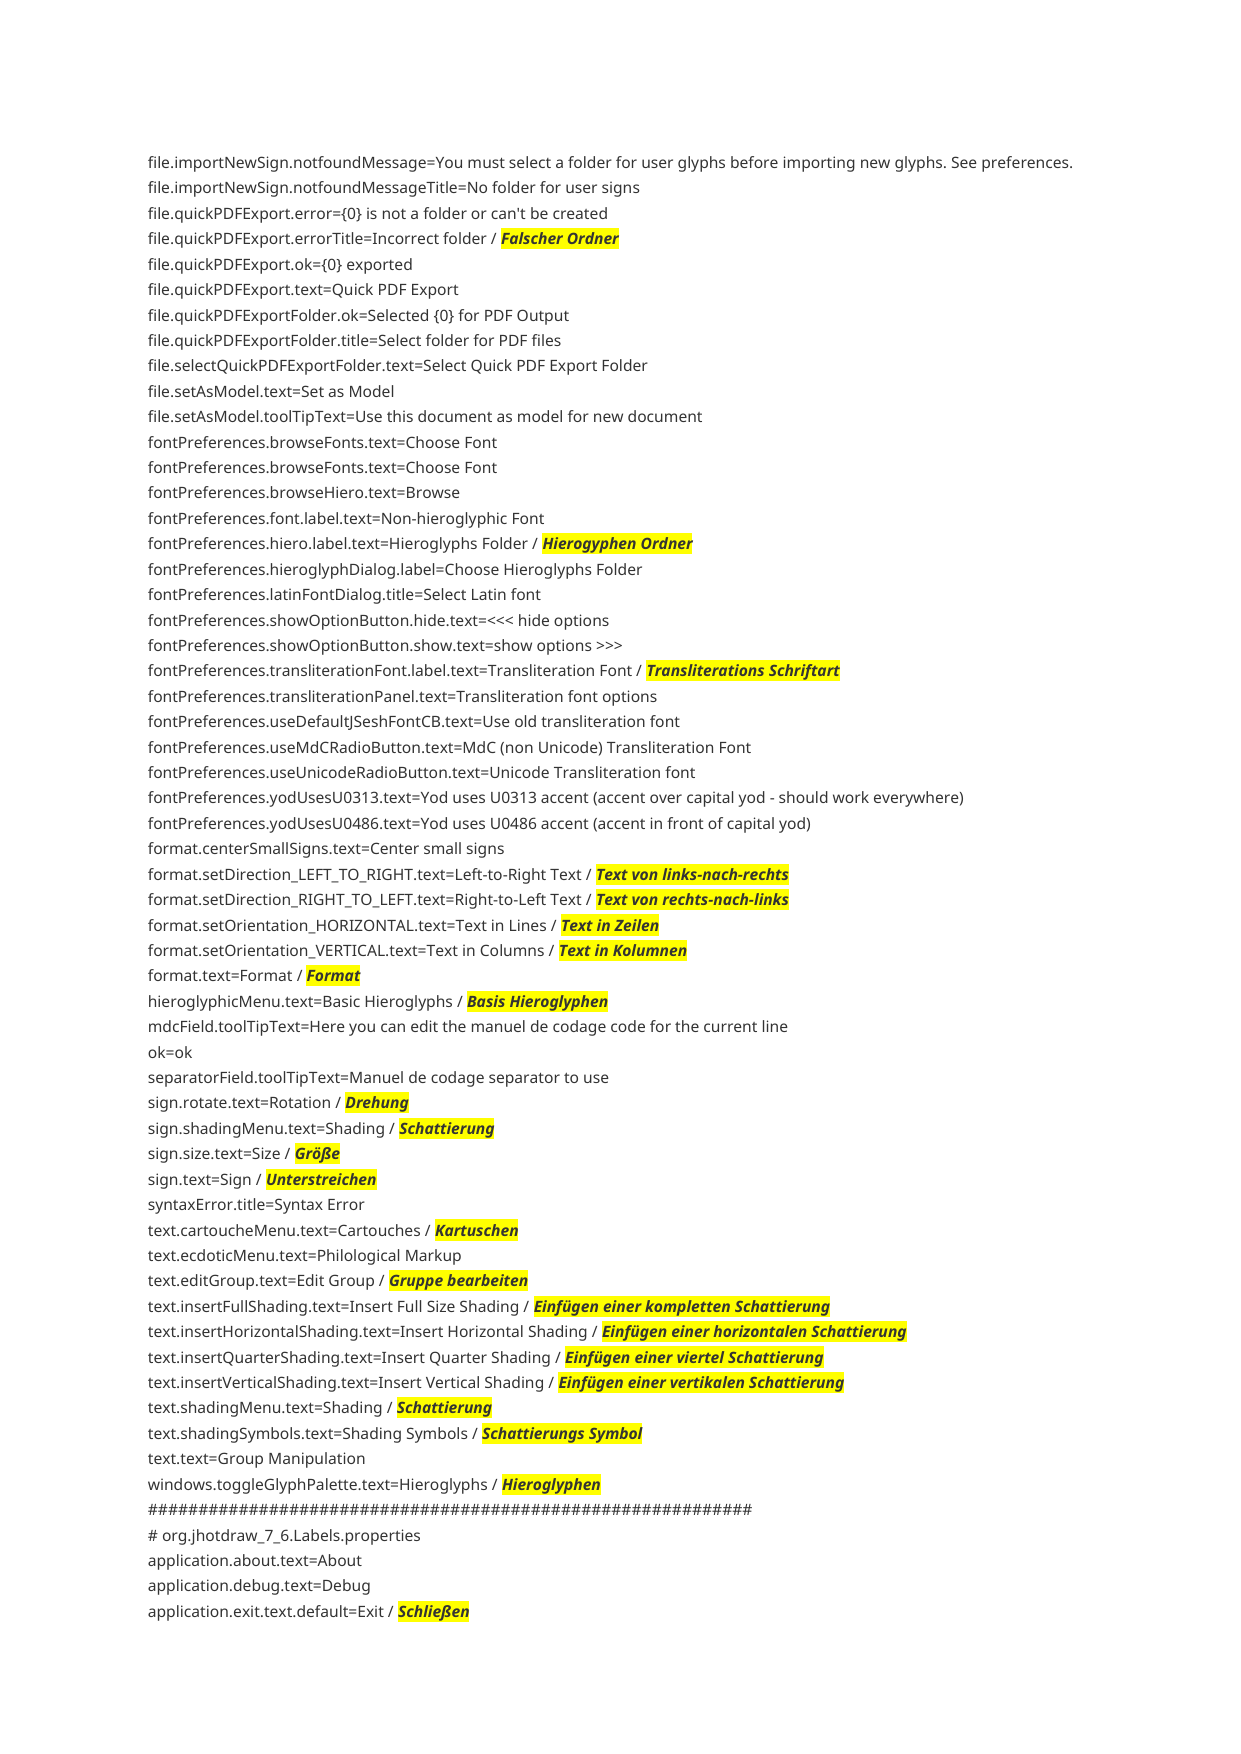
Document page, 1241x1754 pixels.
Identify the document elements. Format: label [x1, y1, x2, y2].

text [148, 148, 1093, 1495]
text [148, 1495, 1093, 1622]
